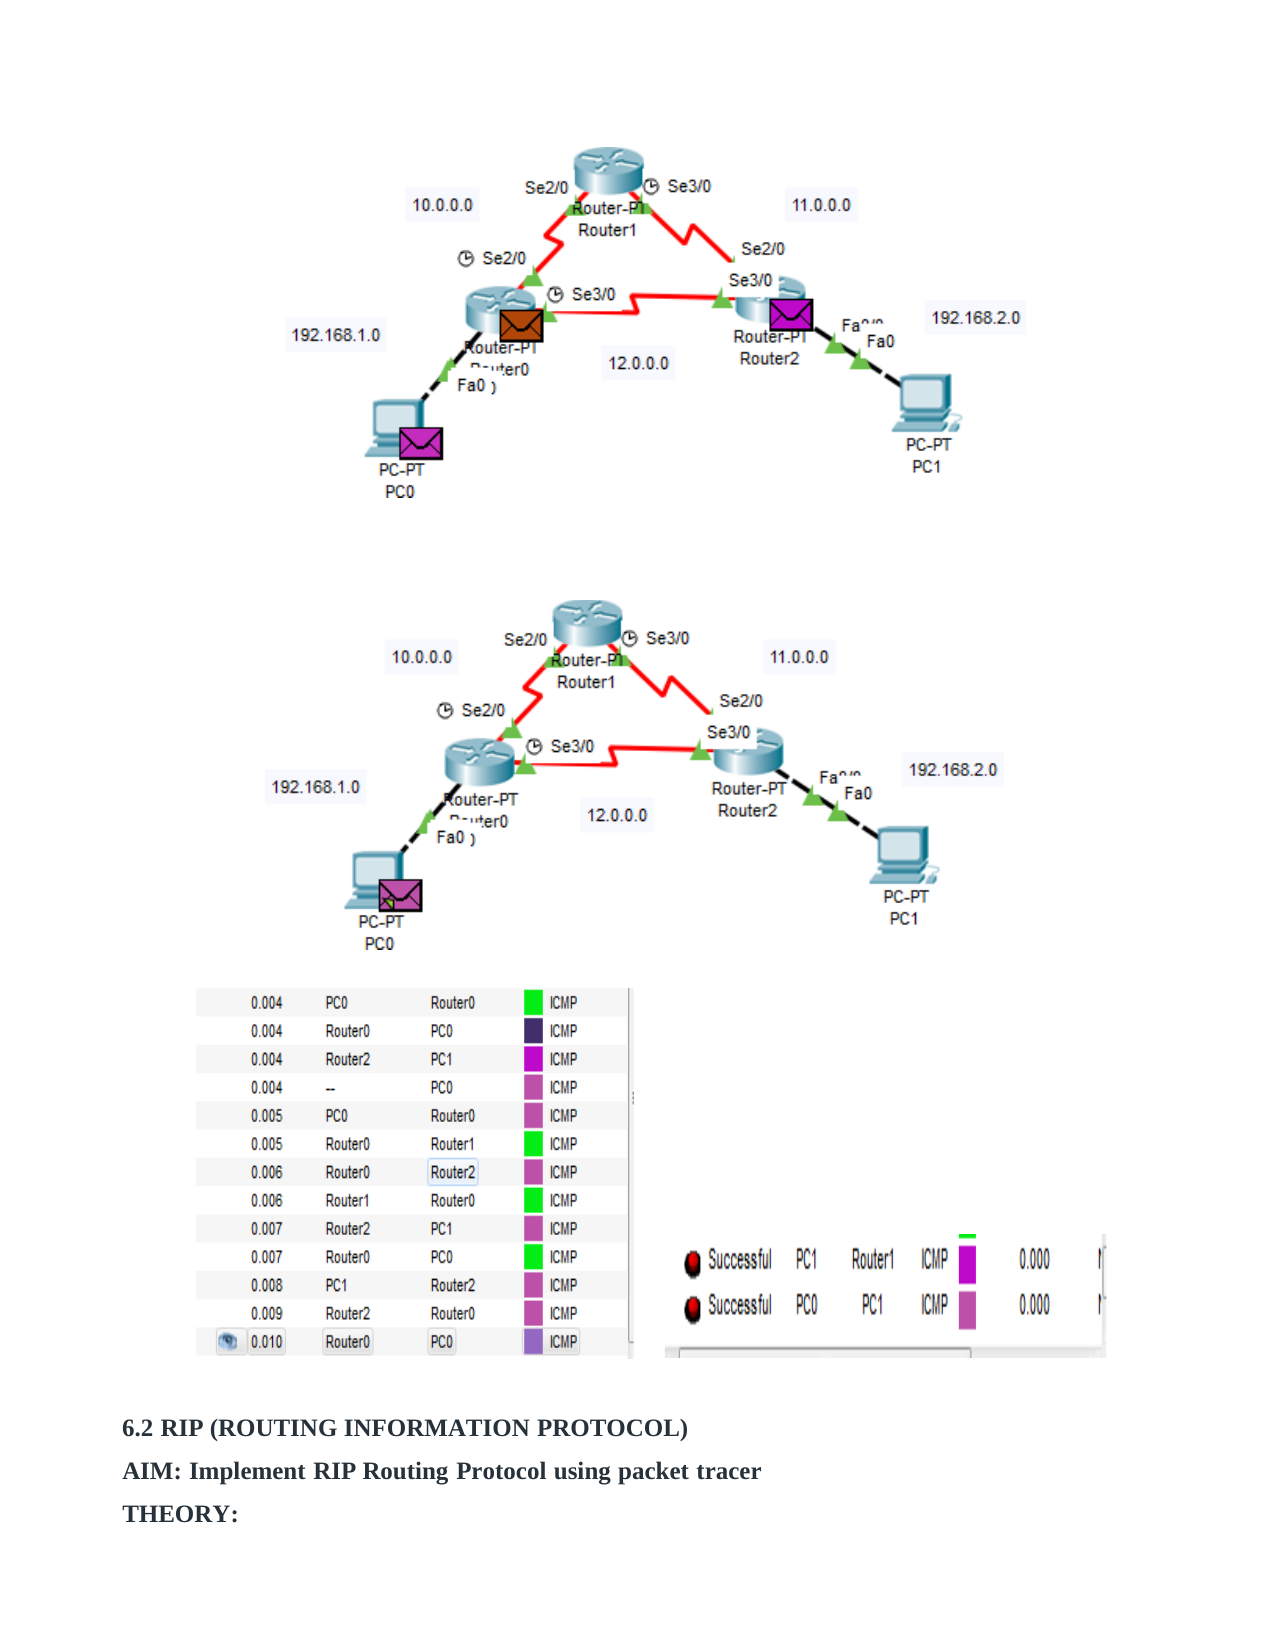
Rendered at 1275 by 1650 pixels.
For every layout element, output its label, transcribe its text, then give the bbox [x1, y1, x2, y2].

picture [285, 147, 1027, 498]
subtitle RIP (ROUTING INFORMATION PROTOCOL) [122, 1413, 1242, 1441]
picture [195, 988, 634, 1359]
picture [265, 600, 1004, 950]
picture [664, 1234, 1107, 1358]
text AIM: Implement RIP Routing Protocol using packet tracer THEORY: [122, 1456, 784, 1528]
